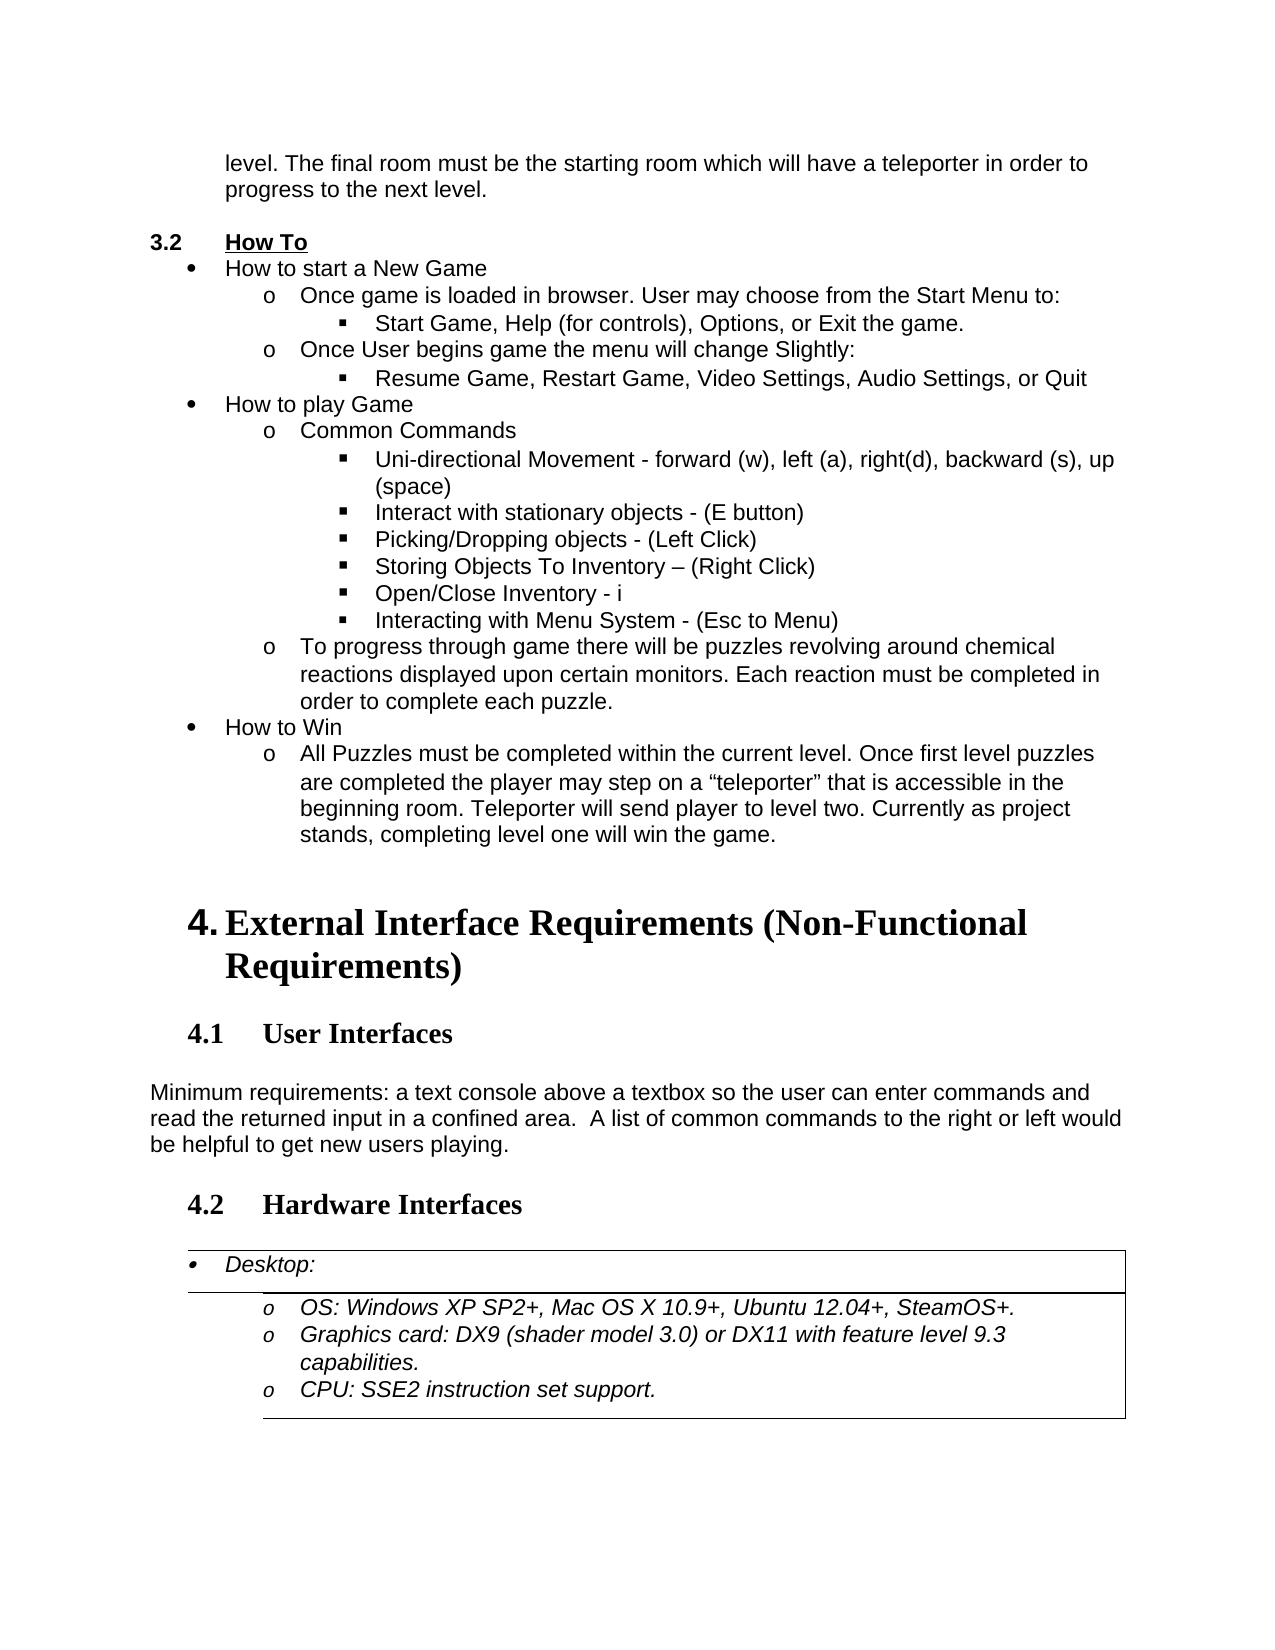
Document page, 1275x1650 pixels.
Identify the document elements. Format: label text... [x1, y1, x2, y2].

list Interacting with Menu System - (Esc to Menu) [337, 607, 1125, 633]
list CPU: SSE2 instruction set support. [262, 1376, 1125, 1419]
list How to start a New Game [187, 255, 1125, 282]
list Resume Game, Restart Game, Video Settings, Audio Settings, or Quit [337, 365, 1125, 391]
list To progress through game there will be puzzles revolving around chemical reactions displayed upon certain monitors. Each reaction must be completed in order to complete each puzzle. [262, 633, 1125, 714]
subtitle Hardware Interfaces [187, 1187, 1125, 1221]
list Once User begins game the menu will change Slightly: [262, 336, 1125, 365]
list OS: Windows XP SP2+, Mac OS X 10.9+, Ubuntu 12.04+, SteamOS+. [262, 1294, 1125, 1321]
list All Puzzles must be completed within the current level. Once first level puzzles are completed the player may step on a “teleporter” that is accessible in the beginning room. Teleporter will send player to level two. Currently as project stands, completing level one will win the game. [262, 740, 1125, 848]
list Start Game, Help (for controls), Options, or Exit the game. [337, 310, 1125, 336]
list Once game is loaded in browser. User may choose from the Start Menu to: [262, 282, 1125, 310]
list How to play Game [187, 391, 1125, 417]
list Common Commands [262, 417, 1125, 446]
list Open/Close Inventory - i [337, 580, 1125, 607]
list Interact with stationary objects - (E button) [337, 499, 1125, 526]
list Storing Objects To Inventory – (Right Click) [337, 553, 1125, 580]
list Graphics card: DX9 (shader model 3.0) or DX11 with feature level 9.3 capabilities. [262, 1321, 1125, 1376]
list Uni-directional Movement - forward (w), left (a), right(d), backward (s), up (space) [337, 446, 1125, 499]
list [187, 150, 1125, 203]
text 3.2 How To [150, 229, 1125, 255]
list Desktop: [187, 1251, 1125, 1293]
text Minimum requirements: a text console above a textbox so the user can enter commands and read the returned input in a confined area. A list of common commands to the right or left would be helpful to get new users playing. [150, 1079, 1125, 1158]
subtitle User Interfaces [187, 1016, 1125, 1049]
list How to Win [187, 714, 1125, 740]
list External Interface Requirements (Non-Functional Requirements) [187, 900, 1125, 987]
list Picking/Dropping objects - (Left Click) [337, 526, 1125, 553]
